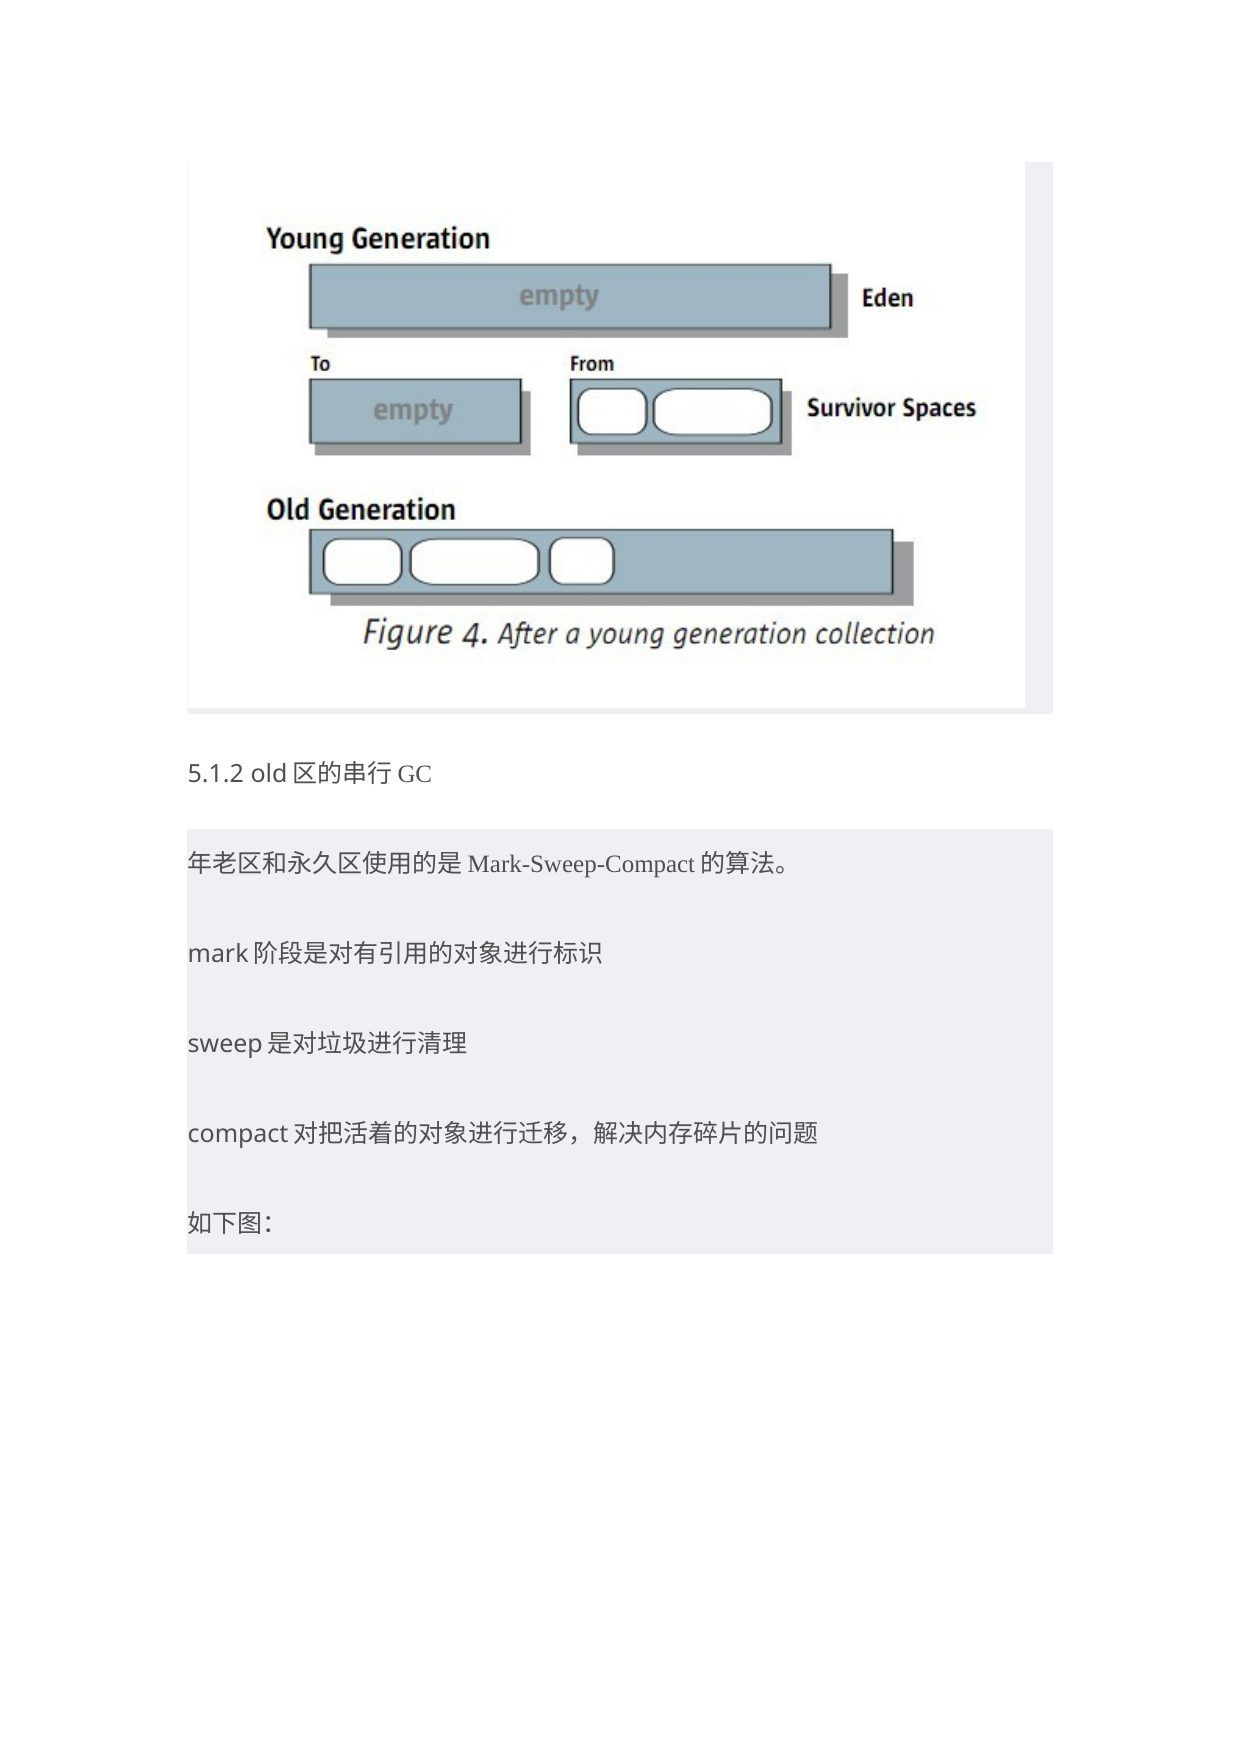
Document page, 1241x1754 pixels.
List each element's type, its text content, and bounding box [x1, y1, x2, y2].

text 年老区和永久区使用的是Mark-Sweep-Compact的算法。 [187, 829, 1053, 894]
picture [187, 162, 1025, 708]
text sweep是对垃圾进行清理 [187, 1009, 1053, 1074]
text compact对把活着的对象进行迁移，解决内存碎片的问题 [187, 1099, 1053, 1164]
text 5.1.2 old区的串行GC [187, 739, 1053, 804]
text 如下图： [187, 1189, 1053, 1254]
text mark阶段是对有引用的对象进行标识 [187, 919, 1053, 984]
